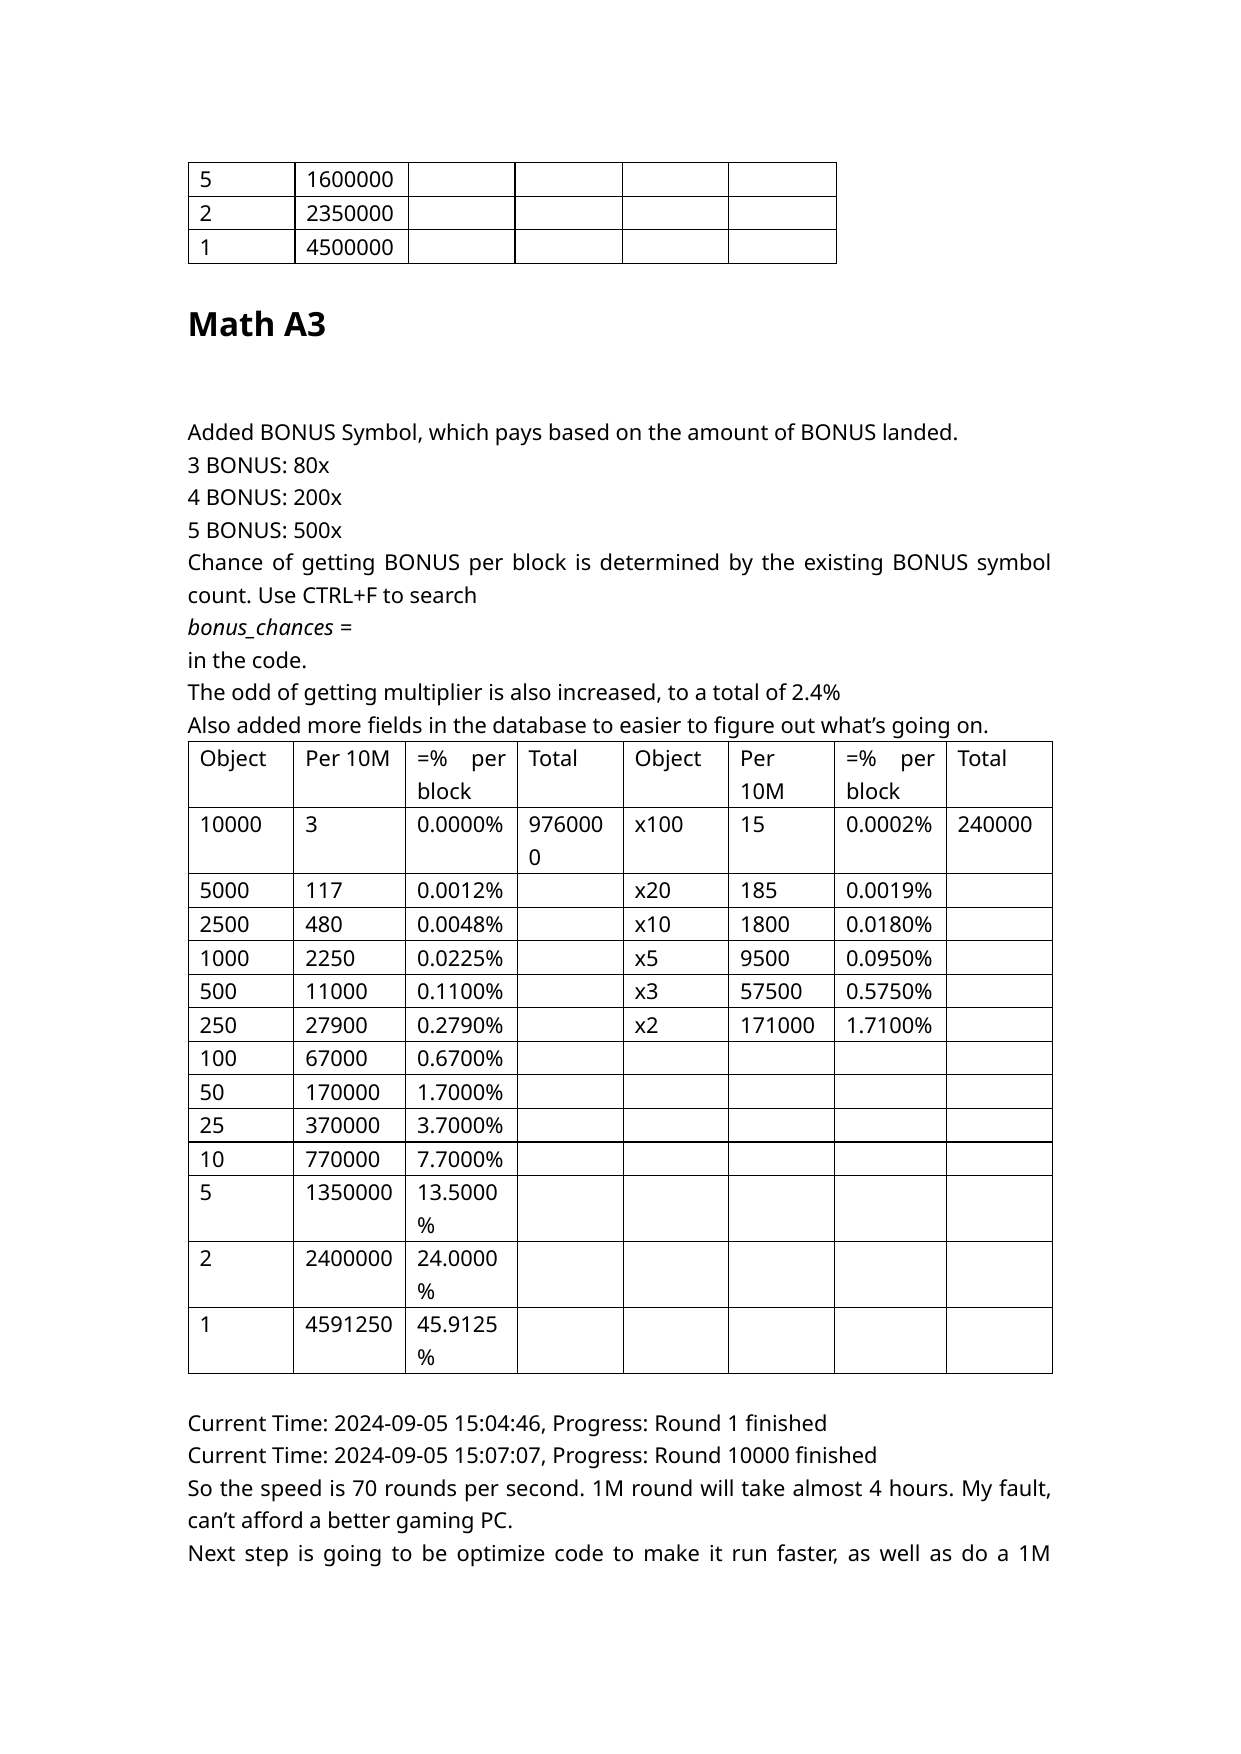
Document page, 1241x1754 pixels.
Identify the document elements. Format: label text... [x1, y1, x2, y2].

table_cell 1000 [189, 941, 293, 974]
table_cell 2400000 [294, 1242, 405, 1307]
table_cell [624, 1242, 728, 1307]
table_cell [518, 1143, 623, 1175]
table_cell 2250 [294, 941, 405, 974]
table_cell 11000 [294, 975, 405, 1007]
table_cell 15 [729, 808, 834, 873]
table_cell 9760000 [518, 808, 623, 873]
table_cell 10000 [189, 808, 293, 873]
table_cell [516, 197, 622, 229]
table_cell 0.0180% [835, 908, 946, 940]
table_cell x20 [624, 874, 728, 907]
table_cell [729, 1075, 834, 1108]
text Current Time: 2024-09-05 15:04:46, Progress: Round 1 finished [187, 1407, 1053, 1439]
text 3 BONUS: 80x [187, 448, 1053, 481]
table_header Per 10M [729, 742, 834, 807]
table_cell [518, 1008, 623, 1041]
table_header =% per block [835, 742, 946, 807]
table_cell [518, 1109, 623, 1141]
table_cell 4591250 [294, 1308, 405, 1373]
table_cell 480 [294, 908, 405, 940]
table_cell 1.7100% [835, 1008, 946, 1041]
table_cell [518, 874, 623, 907]
table_cell 25 [189, 1109, 293, 1141]
text The odd of getting multiplier is also increased, to a total of 2.4% [187, 676, 1053, 708]
table_cell 1.7000% [406, 1075, 517, 1108]
table_cell [947, 1075, 1052, 1108]
table_cell [835, 1075, 946, 1108]
table_cell [947, 941, 1052, 974]
table_cell 5 [189, 163, 294, 196]
table_cell [729, 1176, 834, 1241]
text 4 BONUS: 200x [187, 481, 1053, 513]
table_cell [518, 1308, 623, 1373]
table_cell 2500 [189, 908, 293, 940]
table_cell 9500 [729, 941, 834, 974]
table_cell [729, 1109, 834, 1141]
table_header Total [947, 742, 1052, 807]
table_cell [518, 975, 623, 1007]
table_cell 0.0950% [835, 941, 946, 974]
table_cell [729, 1308, 834, 1373]
table_cell [518, 1176, 623, 1241]
table_cell [624, 1042, 728, 1074]
table_cell 0.0225% [406, 941, 517, 974]
table_cell [947, 975, 1052, 1007]
table_cell 5000 [189, 874, 293, 907]
table_cell 0.0048% [406, 908, 517, 940]
table_cell [518, 1242, 623, 1307]
table_cell 185 [729, 874, 834, 907]
table_cell 240000 [947, 808, 1052, 873]
table_cell 250 [189, 1008, 293, 1041]
table_cell [516, 230, 622, 263]
table_cell 2 [189, 197, 294, 229]
table_cell 100 [189, 1042, 293, 1074]
table_cell 2350000 [296, 197, 408, 229]
table_cell [729, 1242, 834, 1307]
table_cell 0.0000% [406, 808, 517, 873]
table_cell [947, 1176, 1052, 1241]
table_cell 117 [294, 874, 405, 907]
table_cell [835, 1042, 946, 1074]
text Current Time: 2024-09-05 15:07:07, Progress: Round 10000 finished [187, 1439, 1053, 1472]
table_cell [624, 1308, 728, 1373]
table_cell [729, 1143, 834, 1175]
table_cell [947, 1242, 1052, 1307]
table_cell 0.2790% [406, 1008, 517, 1041]
table_cell [624, 1176, 728, 1241]
table_cell [518, 1042, 623, 1074]
table_cell 0.0002% [835, 808, 946, 873]
table_cell [947, 1042, 1052, 1074]
table_cell x10 [624, 908, 728, 940]
table_cell 500 [189, 975, 293, 1007]
table_cell 1600000 [296, 163, 408, 196]
table_cell [518, 1075, 623, 1108]
table_cell 1 [189, 230, 294, 263]
text bonus_chances = [187, 611, 1053, 643]
table_cell [623, 197, 728, 229]
table_cell 0.5750% [835, 975, 946, 1007]
table_cell [409, 163, 514, 196]
table_cell 4500000 [296, 230, 408, 263]
table_cell 3.7000% [406, 1109, 517, 1141]
table_cell [947, 874, 1052, 907]
table_cell 2 [189, 1242, 293, 1307]
table_cell [947, 1109, 1052, 1141]
table_cell 5 [189, 1176, 293, 1241]
table_cell [624, 1109, 728, 1141]
table_cell [835, 1109, 946, 1141]
table_cell [624, 1075, 728, 1108]
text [187, 1537, 1053, 1569]
table_cell [623, 230, 728, 263]
table_header Object [189, 742, 293, 807]
table_cell x2 [624, 1008, 728, 1041]
text Chance of getting BONUS per block is determined by the existing BONUS symbol count. Use CTRL+F to search [187, 546, 1053, 611]
table_cell 770000 [294, 1143, 405, 1175]
table_cell 1800 [729, 908, 834, 940]
table_cell [624, 1143, 728, 1175]
table_cell 50 [189, 1075, 293, 1108]
table_cell [835, 1143, 946, 1175]
text Also added more fields in the database to easier to figure out what’s going on. [187, 708, 1053, 741]
table_cell 3 [294, 808, 405, 873]
table_cell 27900 [294, 1008, 405, 1041]
table_cell 45.9125% [406, 1308, 517, 1373]
table_cell [835, 1176, 946, 1241]
table_cell 0.1100% [406, 975, 517, 1007]
table_cell [518, 941, 623, 974]
table_cell [623, 163, 728, 196]
table_cell 67000 [294, 1042, 405, 1074]
table_cell 0.0012% [406, 874, 517, 907]
table_cell [947, 1008, 1052, 1041]
table_cell [729, 163, 836, 196]
table_cell [518, 908, 623, 940]
table_cell 24.0000% [406, 1242, 517, 1307]
table_cell [409, 230, 514, 263]
table_cell 10 [189, 1143, 293, 1175]
table_cell 57500 [729, 975, 834, 1007]
text 5 BONUS: 500x [187, 513, 1053, 546]
table_cell [516, 163, 622, 196]
table_cell [947, 1143, 1052, 1175]
table_header =% per block [406, 742, 517, 807]
table_cell 7.7000% [406, 1143, 517, 1175]
table_cell [729, 197, 836, 229]
table_cell [835, 1242, 946, 1307]
table_cell [729, 1042, 834, 1074]
table_header Total [518, 742, 623, 807]
text in the code. [187, 643, 1053, 676]
table_cell 171000 [729, 1008, 834, 1041]
table_header Per 10M [294, 742, 405, 807]
text Added BONUS Symbol, which pays based on the amount of BONUS landed. [187, 416, 1053, 448]
table_cell 0.6700% [406, 1042, 517, 1074]
table_cell x5 [624, 941, 728, 974]
table_cell [947, 908, 1052, 940]
table_cell 170000 [294, 1075, 405, 1108]
table_cell [729, 230, 836, 263]
text So the speed is 70 rounds per second. 1M round will take almost 4 hours. My fault, can’t afford a better gaming PC. [187, 1472, 1053, 1537]
table_cell 13.5000% [406, 1176, 517, 1241]
table_cell [835, 1308, 946, 1373]
table_cell 1350000 [294, 1176, 405, 1241]
subtitle Math A3 [187, 291, 1053, 356]
table_cell 0.0019% [835, 874, 946, 907]
table_cell 1 [189, 1308, 293, 1373]
table_cell x100 [624, 808, 728, 873]
table_cell x3 [624, 975, 728, 1007]
table_header Object [624, 742, 728, 807]
table_cell 370000 [294, 1109, 405, 1141]
table_cell [409, 197, 514, 229]
table_cell [947, 1308, 1052, 1373]
